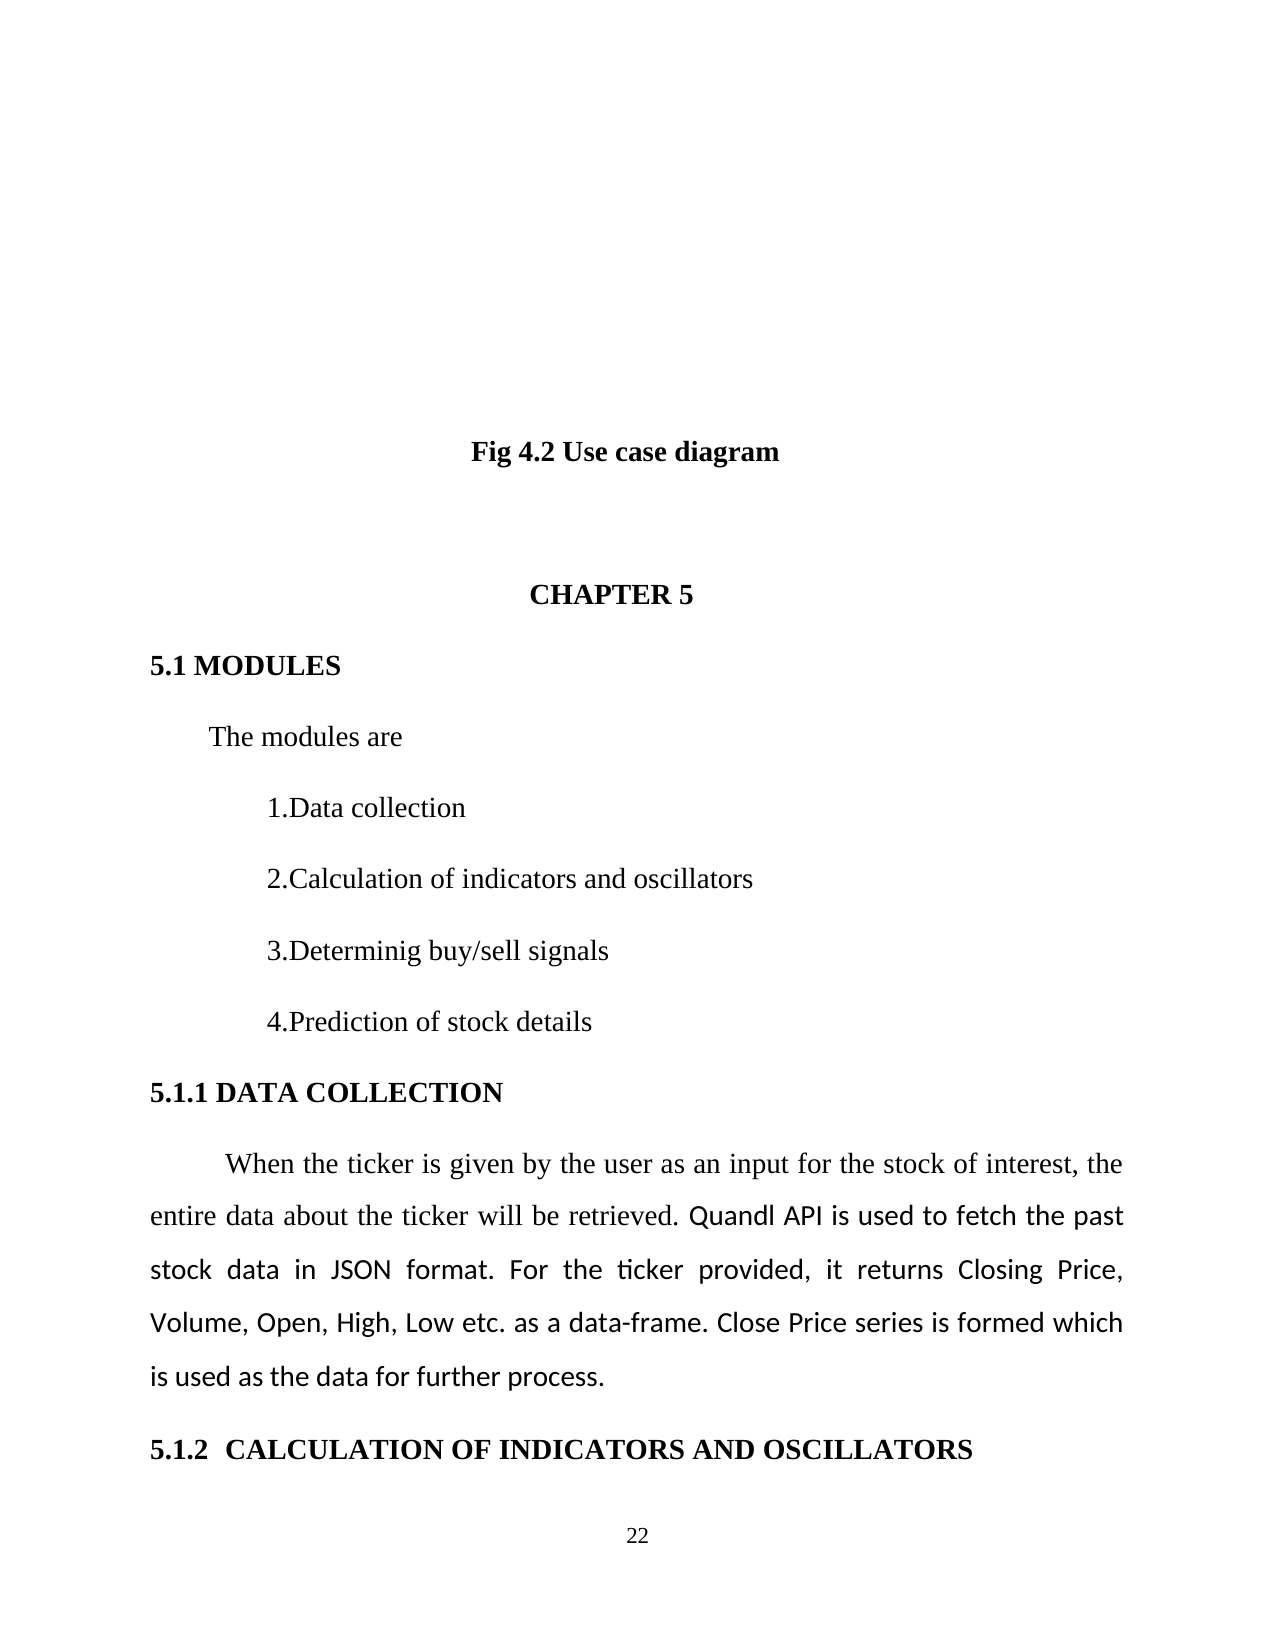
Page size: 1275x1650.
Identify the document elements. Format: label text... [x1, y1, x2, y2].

text 3.Determinig buy/sell signals [150, 933, 1125, 966]
text CHAPTER 5 [150, 577, 1125, 610]
text 1.Data collection [150, 790, 1125, 824]
text 2.Calculation of indicators and oscillators [150, 861, 1125, 895]
text 4.Prediction of stock details [150, 1004, 1125, 1037]
list CALCULATION OF INDICATORS AND OSCILLATORS [150, 1432, 1125, 1466]
text Fig 4.2 Use case diagram [150, 434, 1125, 468]
text 5.1 MODULES [150, 648, 1125, 682]
text When the ticker is given by the user as an input for the stock of interest, the entire data about the ticker will be retrieved. Quandl API is used to fetch the past stock data in JSON format. For the ticker provided, it returns Closing Price, Volume, Open, High, Low etc. as a data-frame. Close Price series is formed which is used as the data for further process. [150, 1146, 1125, 1393]
text 5.1.1 DATA COLLECTION [150, 1075, 1125, 1108]
text The modules are [150, 719, 1125, 753]
